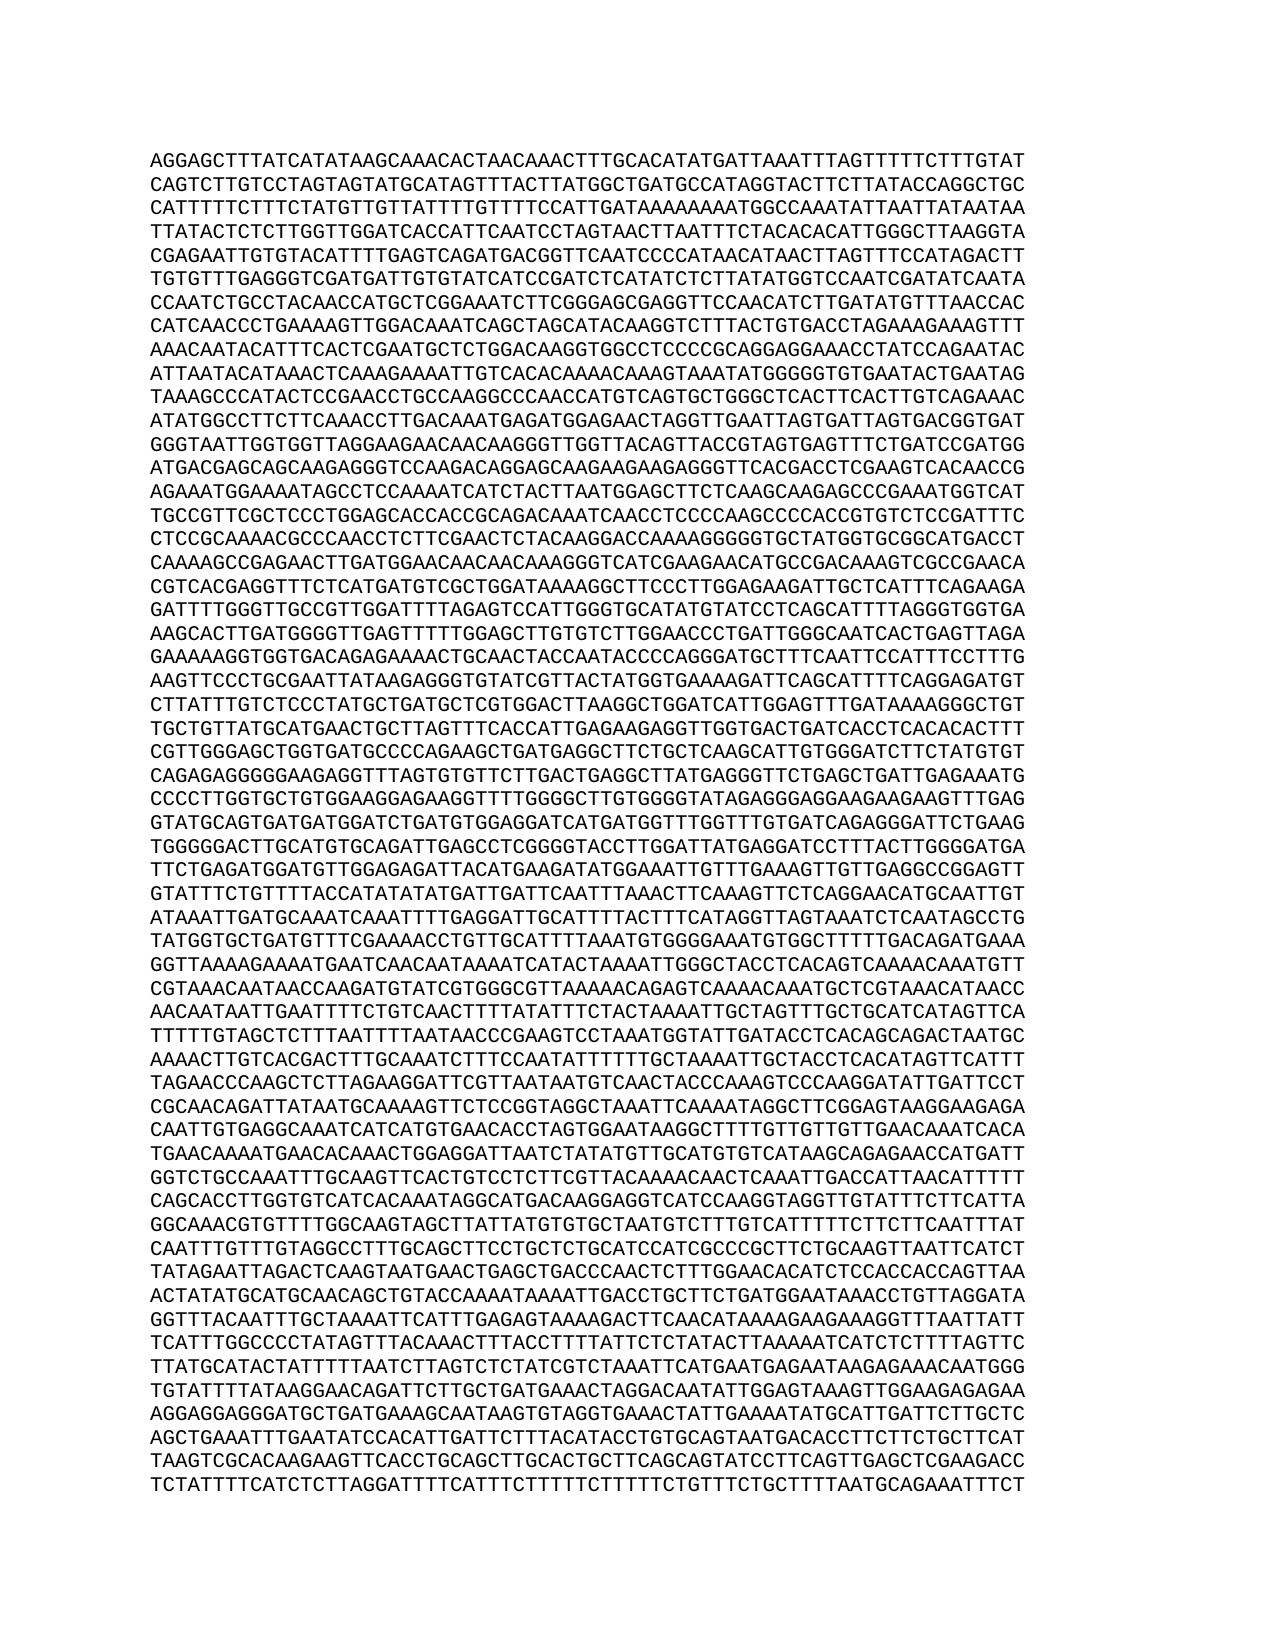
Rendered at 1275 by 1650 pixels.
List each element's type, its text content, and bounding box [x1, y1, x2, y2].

text CCCCTTGGTGCTGTGGAAGGAGAAGGTTTTGGGGCTTGTGGGGTATAGAGGGAGGAAGAAGAAGTTTGAG [150, 788, 1125, 812]
text TAAAGCCCATACTCCGAACCTGCCAAGGCCCAACCATGTCAGTGCTGGGCTCACTTCACTTGTCAGAAAC [150, 386, 1125, 410]
text CAGTCTTGTCCTAGTAGTATGCATAGTTTACTTATGGCTGATGCCATAGGTACTTCTTATACCAGGCTGC [150, 174, 1125, 197]
text CAAAAGCCGAGAACTTGATGGAACAACAACAAAGGGTCATCGAAGAACATGCCGACAAAGTCGCCGAACA [150, 552, 1125, 576]
text TGCTGTTATGCATGAACTGCTTAGTTTCACCATTGAGAAGAGGTTGGTGACTGATCACCTCACACACTTT [150, 717, 1125, 741]
text CCAATCTGCCTACAACCATGCTCGGAAATCTTCGGGAGCGAGGTTCCAACATCTTGATATGTTTAACCAC [150, 292, 1125, 316]
text CTTATTTGTCTCCCTATGCTGATGCTCGTGGACTTAAGGCTGGATCATTGGAGTTTGATAAAAGGGCTGT [150, 694, 1125, 717]
text TCATTTGGCCCCTATAGTTTACAAACTTTACCTTTTATTCTCTATACTTAAAAATCATCTCTTTTAGTTC [150, 1332, 1125, 1356]
text CGAGAATTGTGTACATTTTGAGTCAGATGACGGTTCAATCCCCATAACATAACTTAGTTTCCATAGACTT [150, 244, 1125, 268]
text AAACAATACATTTCACTCGAATGCTCTGGACAAGGTGGCCTCCCCGCAGGAGGAAACCTATCCAGAATAC [150, 339, 1125, 363]
text TAAGTCGCACAAGAAGTTCACCTGCAGCTTGCACTGCTTCAGCAGTATCCTTCAGTTGAGCTCGAAGACC [150, 1451, 1125, 1474]
text ATGACGAGCAGCAAGAGGGTCCAAGACAGGAGCAAGAAGAAGAGGGTTCACGACCTCGAAGTCACAACCG [150, 457, 1125, 481]
text TGTGTTTGAGGGTCGATGATTGTGTATCATCCGATCTCATATCTCTTATATGGTCCAATCGATATCAATA [150, 268, 1125, 292]
text AGAAATGGAAAATAGCCTCCAAAATCATCTACTTAATGGAGCTTCTCAAGCAAGAGCCCGAAATGGTCAT [150, 481, 1125, 505]
text TGCCGTTCGCTCCCTGGAGCACCACCGCAGACAAATCAACCTCCCCAAGCCCCACCGTGTCTCCGATTTC [150, 505, 1125, 528]
text GGTCTGCCAAATTTGCAAGTTCACTGTCCTCTTCGTTACAAAACAACTCAAATTGACCATTAACATTTTT [150, 1167, 1125, 1190]
text TTATGCATACTATTTTTAATCTTAGTCTCTATCGTCTAAATTCATGAATGAGAATAAGAGAAACAATGGG [150, 1356, 1125, 1379]
text ATTAATACATAAACTCAAAGAAAATTGTCACACAAAACAAAGTAAATATGGGGGTGTGAATACTGAATAG [150, 363, 1125, 386]
text CTCCGCAAAACGCCCAACCTCTTCGAACTCTACAAGGACCAAAAGGGGGTGCTATGGTGCGGCATGACCT [150, 528, 1125, 552]
text TGGGGGACTTGCATGTGCAGATTGAGCCTCGGGGTACCTTGGATTATGAGGATCCTTTACTTGGGGATGA [150, 836, 1125, 859]
text GGTTTACAATTTGCTAAAATTCATTTGAGAGTAAAAGACTTCAACATAAAAGAAGAAAGGTTTAATTATT [150, 1309, 1125, 1332]
text CAGAGAGGGGGAAGAGGTTTAGTGTGTTCTTGACTGAGGCTTATGAGGGTTCTGAGCTGATTGAGAAATG [150, 765, 1125, 788]
text AAGTTCCCTGCGAATTATAAGAGGGTGTATCGTTACTATGGTGAAAAGATTCAGCATTTTCAGGAGATGT [150, 670, 1125, 694]
text CAGCACCTTGGTGTCATCACAAATAGGCATGACAAGGAGGTCATCCAAGGTAGGTTGTATTTCTTCATTA [150, 1190, 1125, 1214]
text ATATGGCCTTCTTCAAACCTTGACAAATGAGATGGAGAACTAGGTTGAATTAGTGATTAGTGACGGTGAT [150, 410, 1125, 434]
text GGGTAATTGGTGGTTAGGAAGAACAACAAGGGTTGGTTACAGTTACCGTAGTGAGTTTCTGATCCGATGG [150, 434, 1125, 457]
text CGCAACAGATTATAATGCAAAAGTTCTCCGGTAGGCTAAATTCAAAATAGGCTTCGGAGTAAGGAAGAGA [150, 1096, 1125, 1119]
text TGTATTTTATAAGGAACAGATTCTTGCTGATGAAACTAGGACAATATTGGAGTAAAGTTGGAAGAGAGAA [150, 1379, 1125, 1403]
text AAGCACTTGATGGGGTTGAGTTTTTGGAGCTTGTGTCTTGGAACCCTGATTGGGCAATCACTGAGTTAGA [150, 623, 1125, 647]
text ATAAATTGATGCAAATCAAATTTTGAGGATTGCATTTTACTTTCATAGGTTAGTAAATCTCAATAGCCTG [150, 907, 1125, 930]
text TTTTTGTAGCTCTTTAATTTTAATAACCCGAAGTCCTAAATGGTATTGATACCTCACAGCAGACTAATGC [150, 1025, 1125, 1048]
text TATAGAATTAGACTCAAGTAATGAACTGAGCTGACCCAACTCTTTGGAACACATCTCCACCACCAGTTAA [150, 1261, 1125, 1285]
text AAAACTTGTCACGACTTTGCAAATCTTTCCAATATTTTTTGCTAAAATTGCTACCTCACATAGTTCATTT [150, 1048, 1125, 1072]
text AGGAGGAGGGATGCTGATGAAAGCAATAAGTGTAGGTGAAACTATTGAAAATATGCATTGATTCTTGCTC [150, 1403, 1125, 1427]
text TTCTGAGATGGATGTTGGAGAGATTACATGAAGATATGGAAATTGTTTGAAAGTTGTTGAGGCCGGAGTT [150, 859, 1125, 883]
text CAATTTGTTTGTAGGCCTTTGCAGCTTCCTGCTCTGCATCCATCGCCCGCTTCTGCAAGTTAATTCATCT [150, 1238, 1125, 1261]
text GAAAAAGGTGGTGACAGAGAAAACTGCAACTACCAATACCCCAGGGATGCTTTCAATTCCATTTCCTTTG [150, 647, 1125, 670]
text GATTTTGGGTTGCCGTTGGATTTTAGAGTCCATTGGGTGCATATGTATCCTCAGCATTTTAGGGTGGTGA [150, 599, 1125, 623]
text CAATTGTGAGGCAAATCATCATGTGAACACCTAGTGGAATAAGGCTTTTGTTGTTGTTGAACAAATCACA [150, 1119, 1125, 1143]
text TCTATTTTCATCTCTTAGGATTTTCATTTCTTTTTCTTTTTCTGTTTCTGCTTTTAATGCAGAAATTTCT [150, 1474, 1125, 1498]
text CATCAACCCTGAAAAGTTGGACAAATCAGCTAGCATACAAGGTCTTTACTGTGACCTAGAAAGAAAGTTT [150, 316, 1125, 339]
text GTATGCAGTGATGATGGATCTGATGTGGAGGATCATGATGGTTTGGTTTGTGATCAGAGGGATTCTGAAG [150, 812, 1125, 836]
text ACTATATGCATGCAACAGCTGTACCAAAATAAAATTGACCTGCTTCTGATGGAATAAACCTGTTAGGATA [150, 1285, 1125, 1309]
text TGAACAAAATGAACACAAACTGGAGGATTAATCTATATGTTGCATGTGTCATAAGCAGAGAACCATGATT [150, 1143, 1125, 1167]
text CATTTTTCTTTCTATGTTGTTATTTTGTTTTCCATTGATAAAAAAAATGGCCAAATATTAATTATAATAA [150, 197, 1125, 221]
text AGCTGAAATTTGAATATCCACATTGATTCTTTACATACCTGTGCAGTAATGACACCTTCTTCTGCTTCAT [150, 1427, 1125, 1451]
text AGGAGCTTTATCATATAAGCAAACACTAACAAACTTTGCACATATGATTAAATTTAGTTTTTCTTTGTAT [150, 150, 1125, 174]
text CGTAAACAATAACCAAGATGTATCGTGGGCGTTAAAAACAGAGTCAAAACAAATGCTCGTAAACATAACC [150, 978, 1125, 1001]
text TTATACTCTCTTGGTTGGATCACCATTCAATCCTAGTAACTTAATTTCTACACACATTGGGCTTAAGGTA [150, 221, 1125, 244]
text CGTTGGGAGCTGGTGATGCCCCAGAAGCTGATGAGGCTTCTGCTCAAGCATTGTGGGATCTTCTATGTGT [150, 741, 1125, 765]
text AACAATAATTGAATTTTCTGTCAACTTTTATATTTCTACTAAAATTGCTAGTTTGCTGCATCATAGTTCA [150, 1001, 1125, 1025]
text CGTCACGAGGTTTCTCATGATGTCGCTGGATAAAAGGCTTCCCTTGGAGAAGATTGCTCATTTCAGAAGA [150, 576, 1125, 599]
text GGCAAACGTGTTTTGGCAAGTAGCTTATTATGTGTGCTAATGTCTTTGTCATTTTTCTTCTTCAATTTAT [150, 1214, 1125, 1238]
text TATGGTGCTGATGTTTCGAAAACCTGTTGCATTTTAAATGTGGGGAAATGTGGCTTTTTGACAGATGAAA [150, 930, 1125, 954]
text TAGAACCCAAGCTCTTAGAAGGATTCGTTAATAATGTCAACTACCCAAAGTCCCAAGGATATTGATTCCT [150, 1072, 1125, 1096]
text GGTTAAAAGAAAATGAATCAACAATAAAATCATACTAAAATTGGGCTACCTCACAGTCAAAACAAATGTT [150, 954, 1125, 978]
text GTATTTCTGTTTTACCATATATATGATTGATTCAATTTAAACTTCAAAGTTCTCAGGAACATGCAATTGT [150, 883, 1125, 907]
